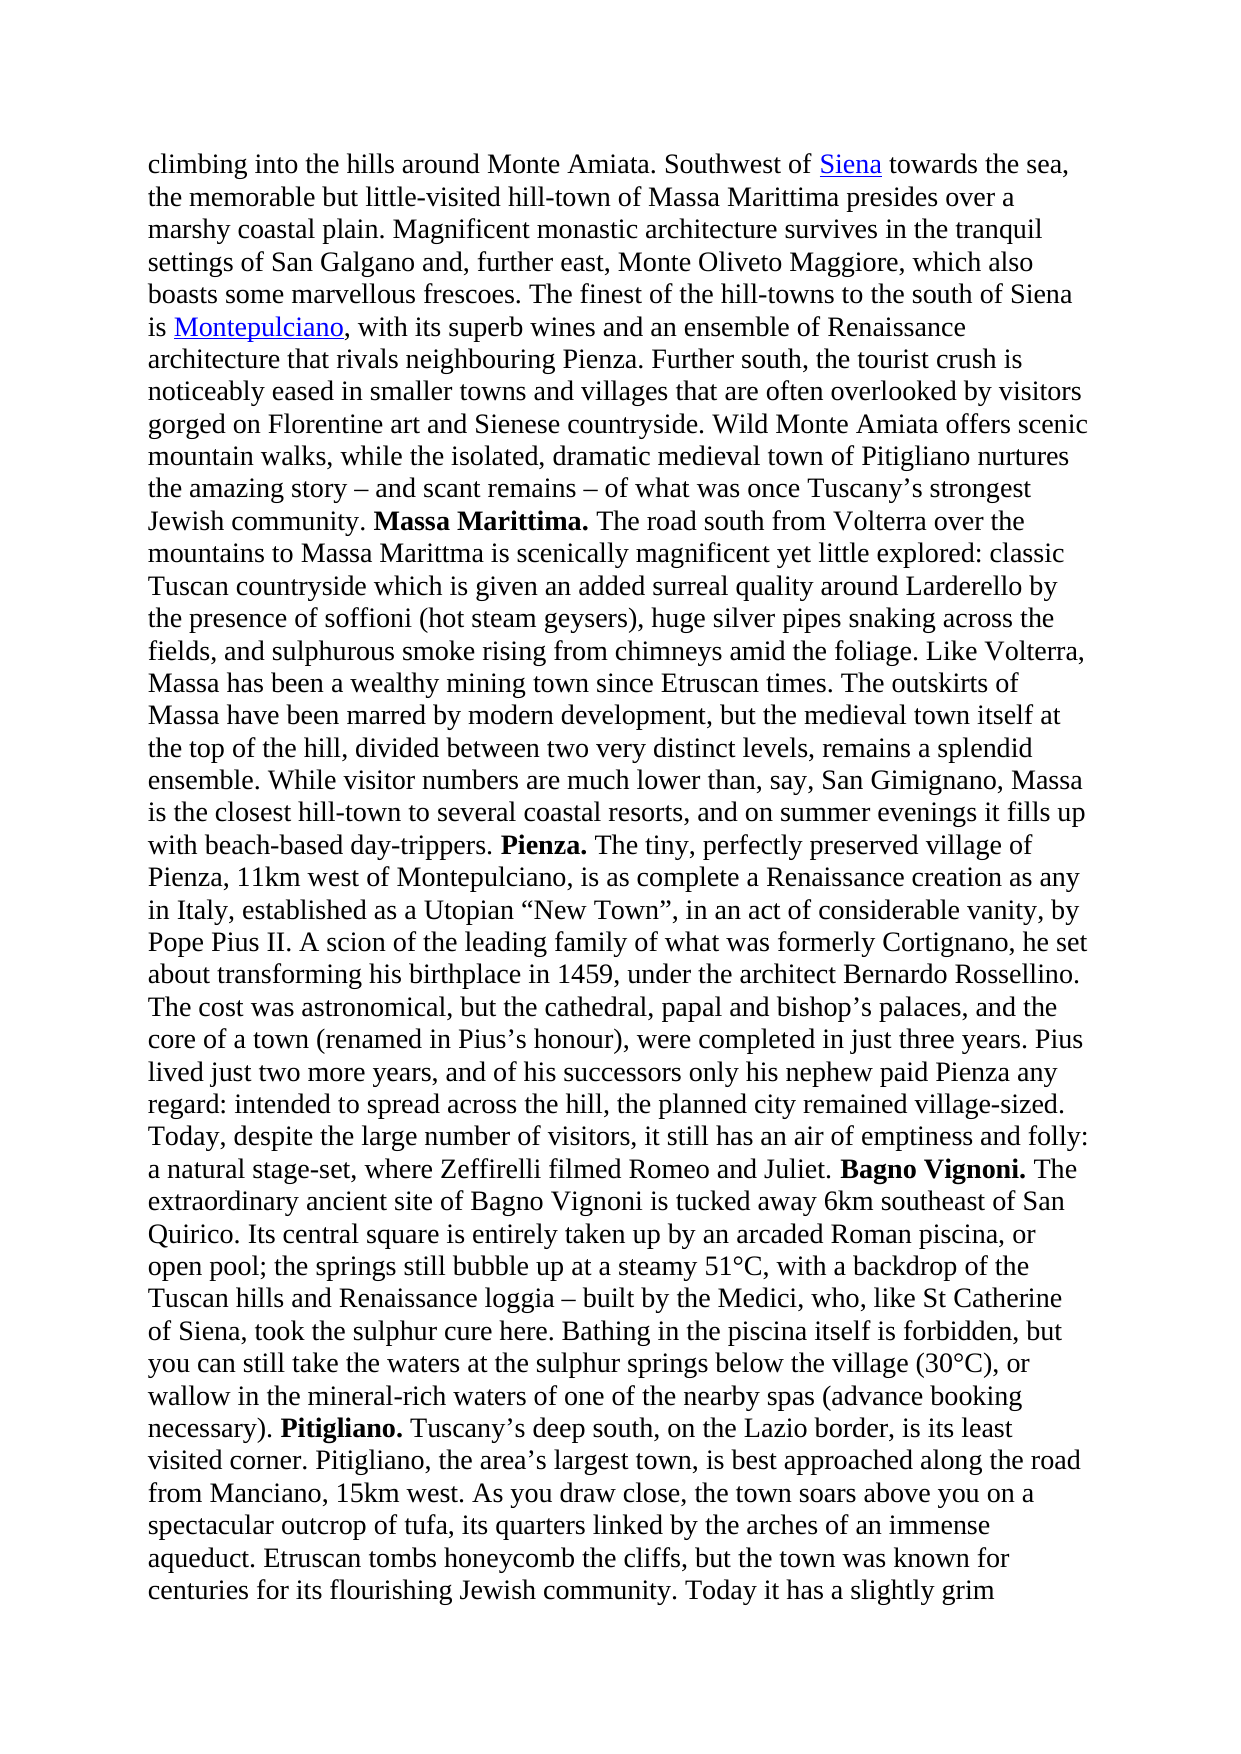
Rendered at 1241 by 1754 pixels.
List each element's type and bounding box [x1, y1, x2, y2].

text [148, 148, 1093, 1605]
